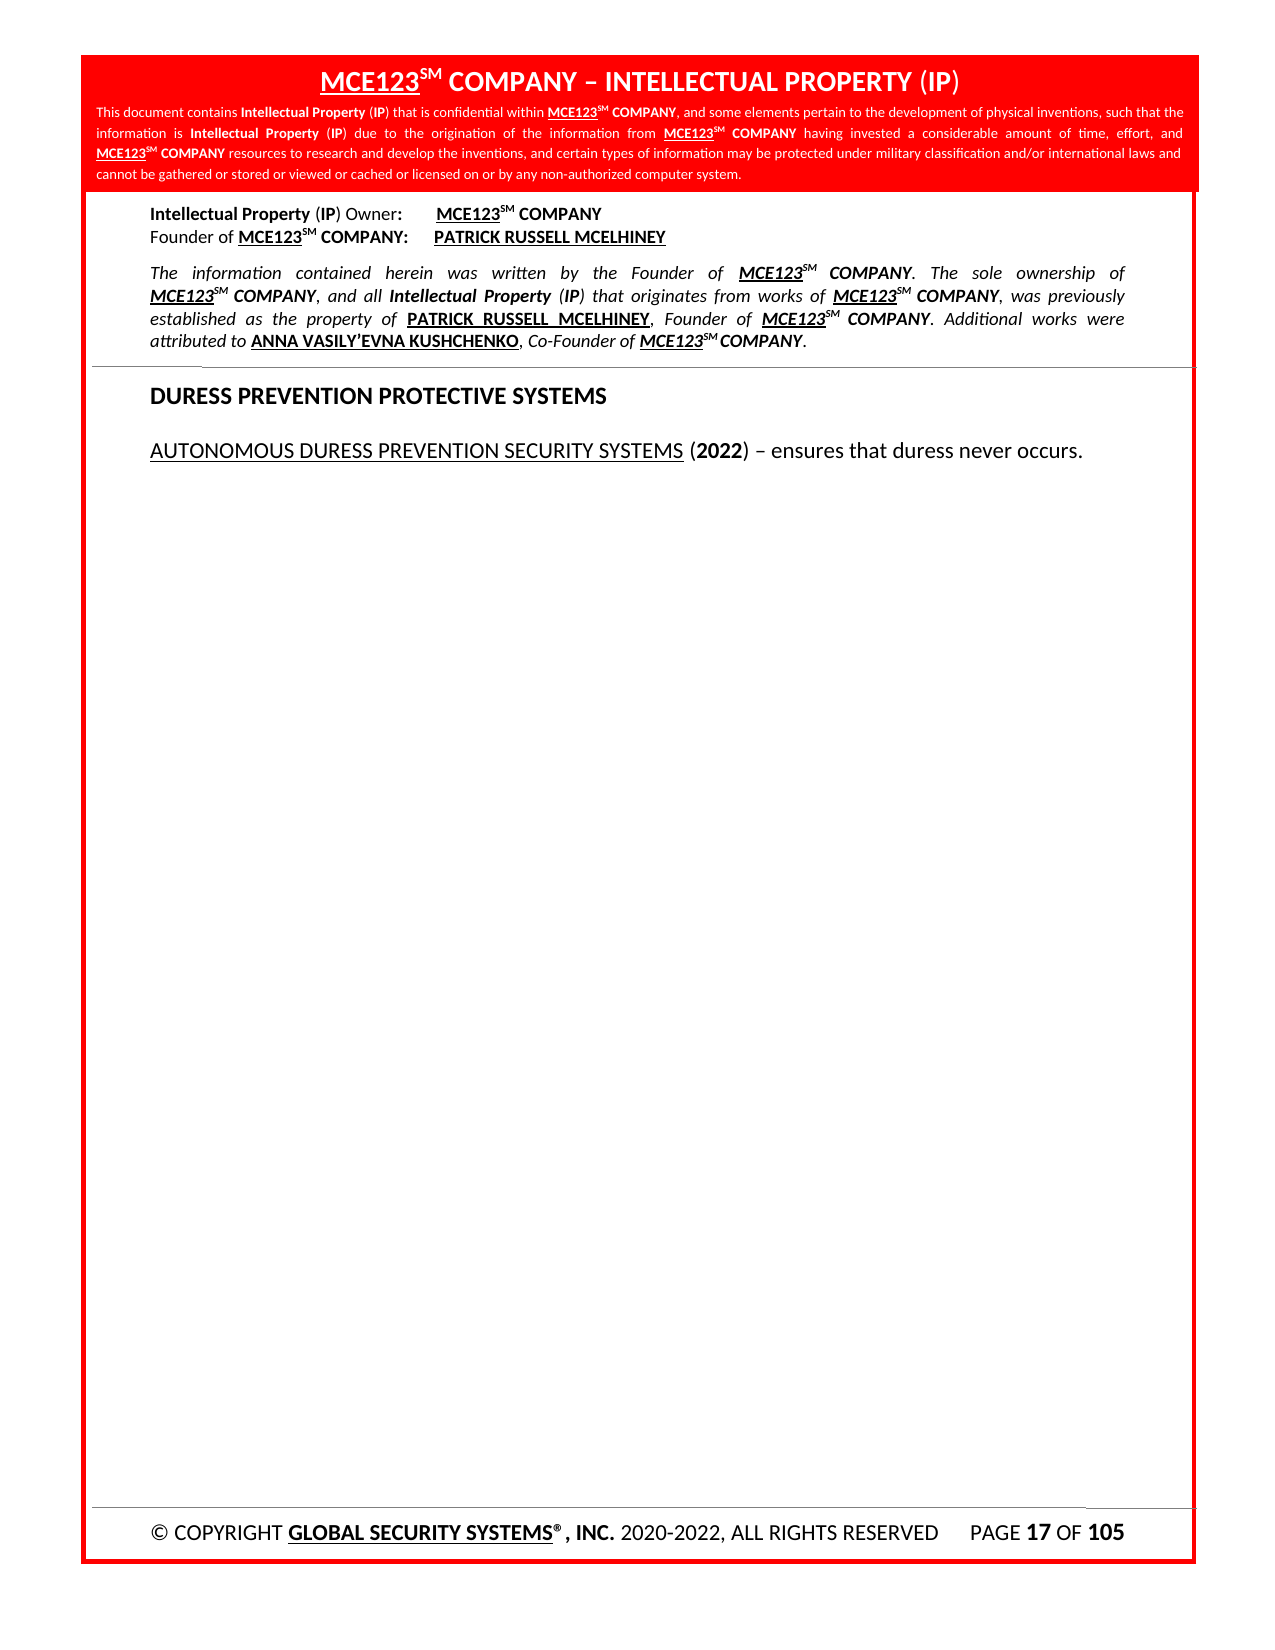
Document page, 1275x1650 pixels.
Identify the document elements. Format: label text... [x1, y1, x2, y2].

text AUTONOMOUS DURESS PREVENTION SECURITY SYSTEMS (2022) – ensures that duress never occurs. [150, 436, 1125, 464]
text DURESS PREVENTION PROTECTIVE SYSTEMS [150, 381, 1125, 411]
